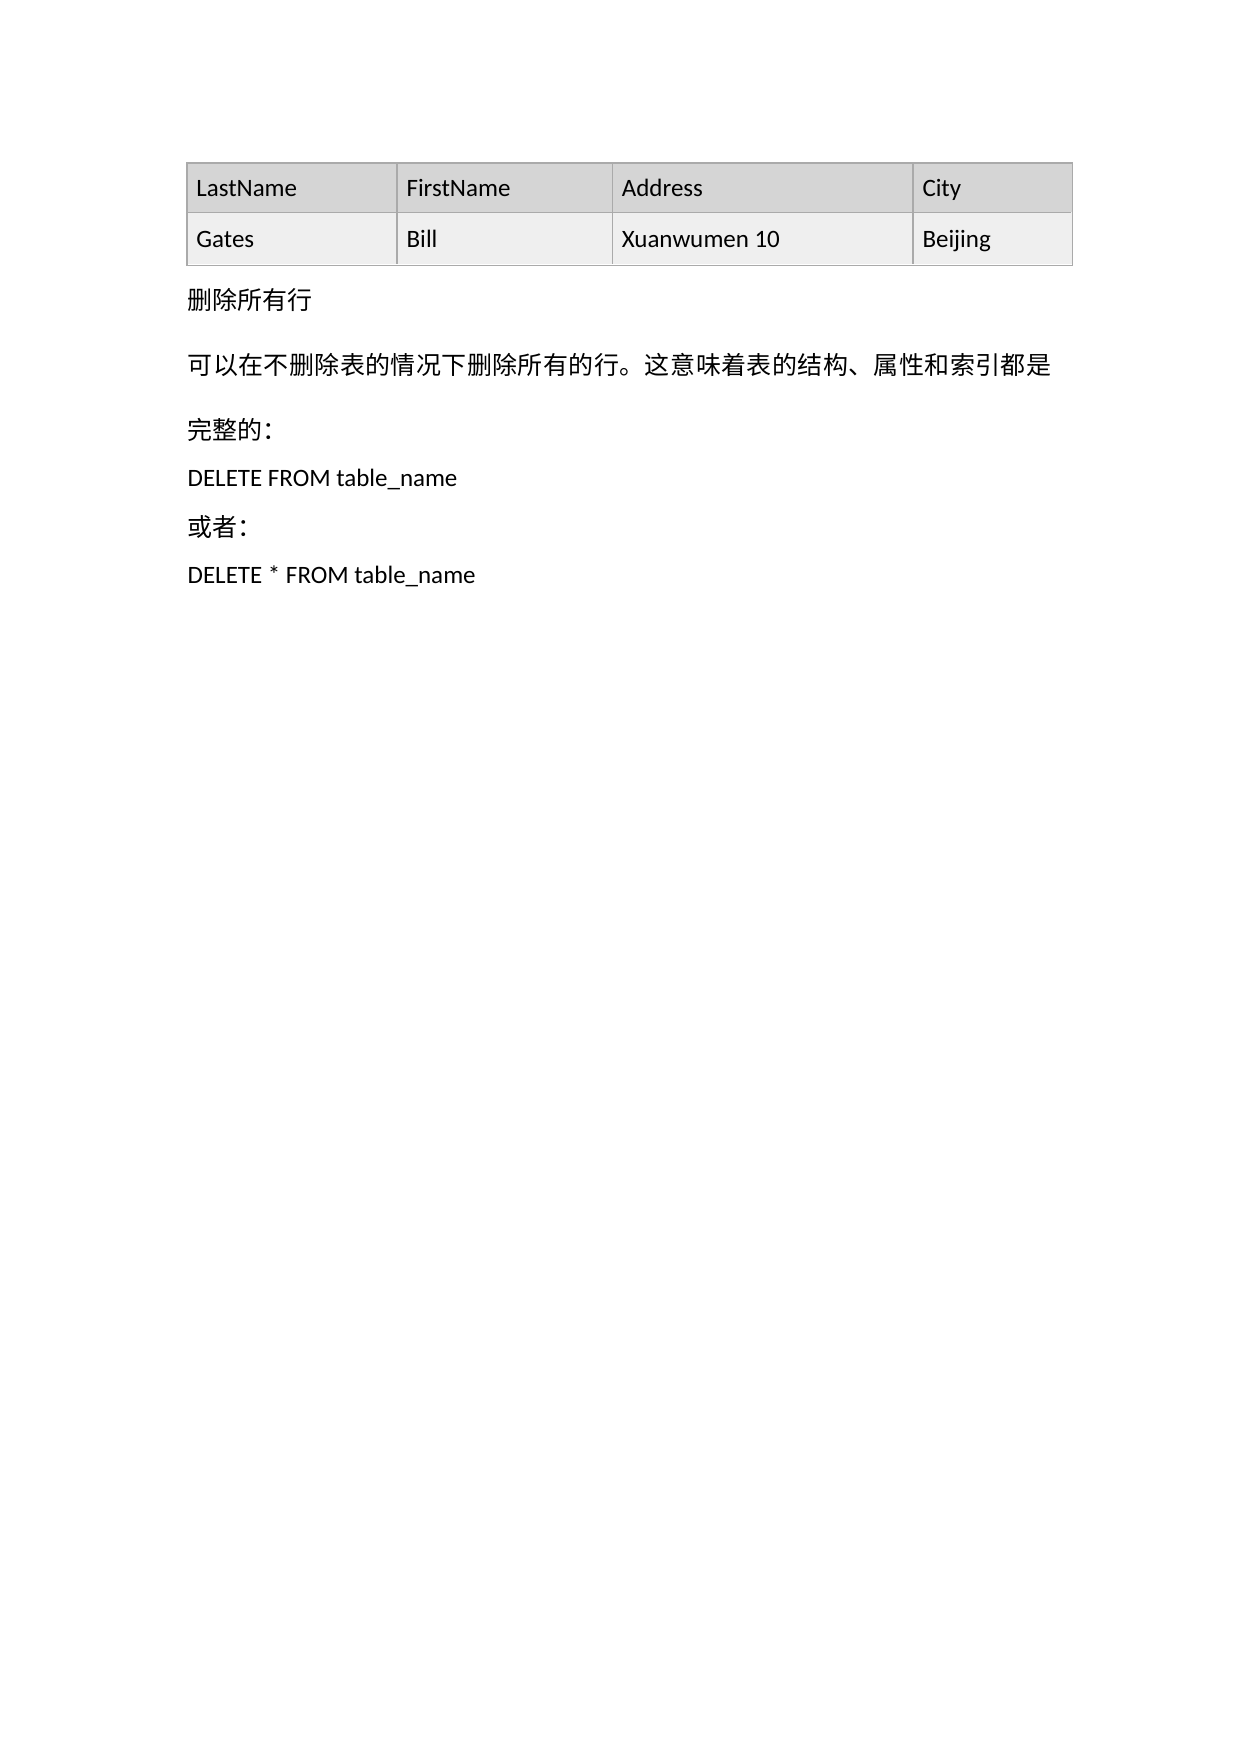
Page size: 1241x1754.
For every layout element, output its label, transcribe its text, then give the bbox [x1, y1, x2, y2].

text DELETE FROM table_name [187, 461, 1053, 493]
text 删除所有行 [187, 266, 1053, 331]
table_header FirstName [398, 164, 612, 212]
table_cell Bill [398, 213, 612, 264]
table_cell Gates [188, 213, 396, 264]
text 可以在不删除表的情况下删除所有的行。这意味着表的结构、属性和索引都是完整的： [187, 331, 1053, 461]
table_header LastName [188, 164, 396, 212]
table_cell Beijing [914, 212, 1072, 264]
text DELETE * FROM table_name [187, 558, 1053, 591]
text 或者： [187, 493, 1053, 558]
table_header Address [613, 164, 912, 212]
table_cell Xuanwumen 10 [613, 213, 912, 264]
table_header City [914, 164, 1072, 212]
